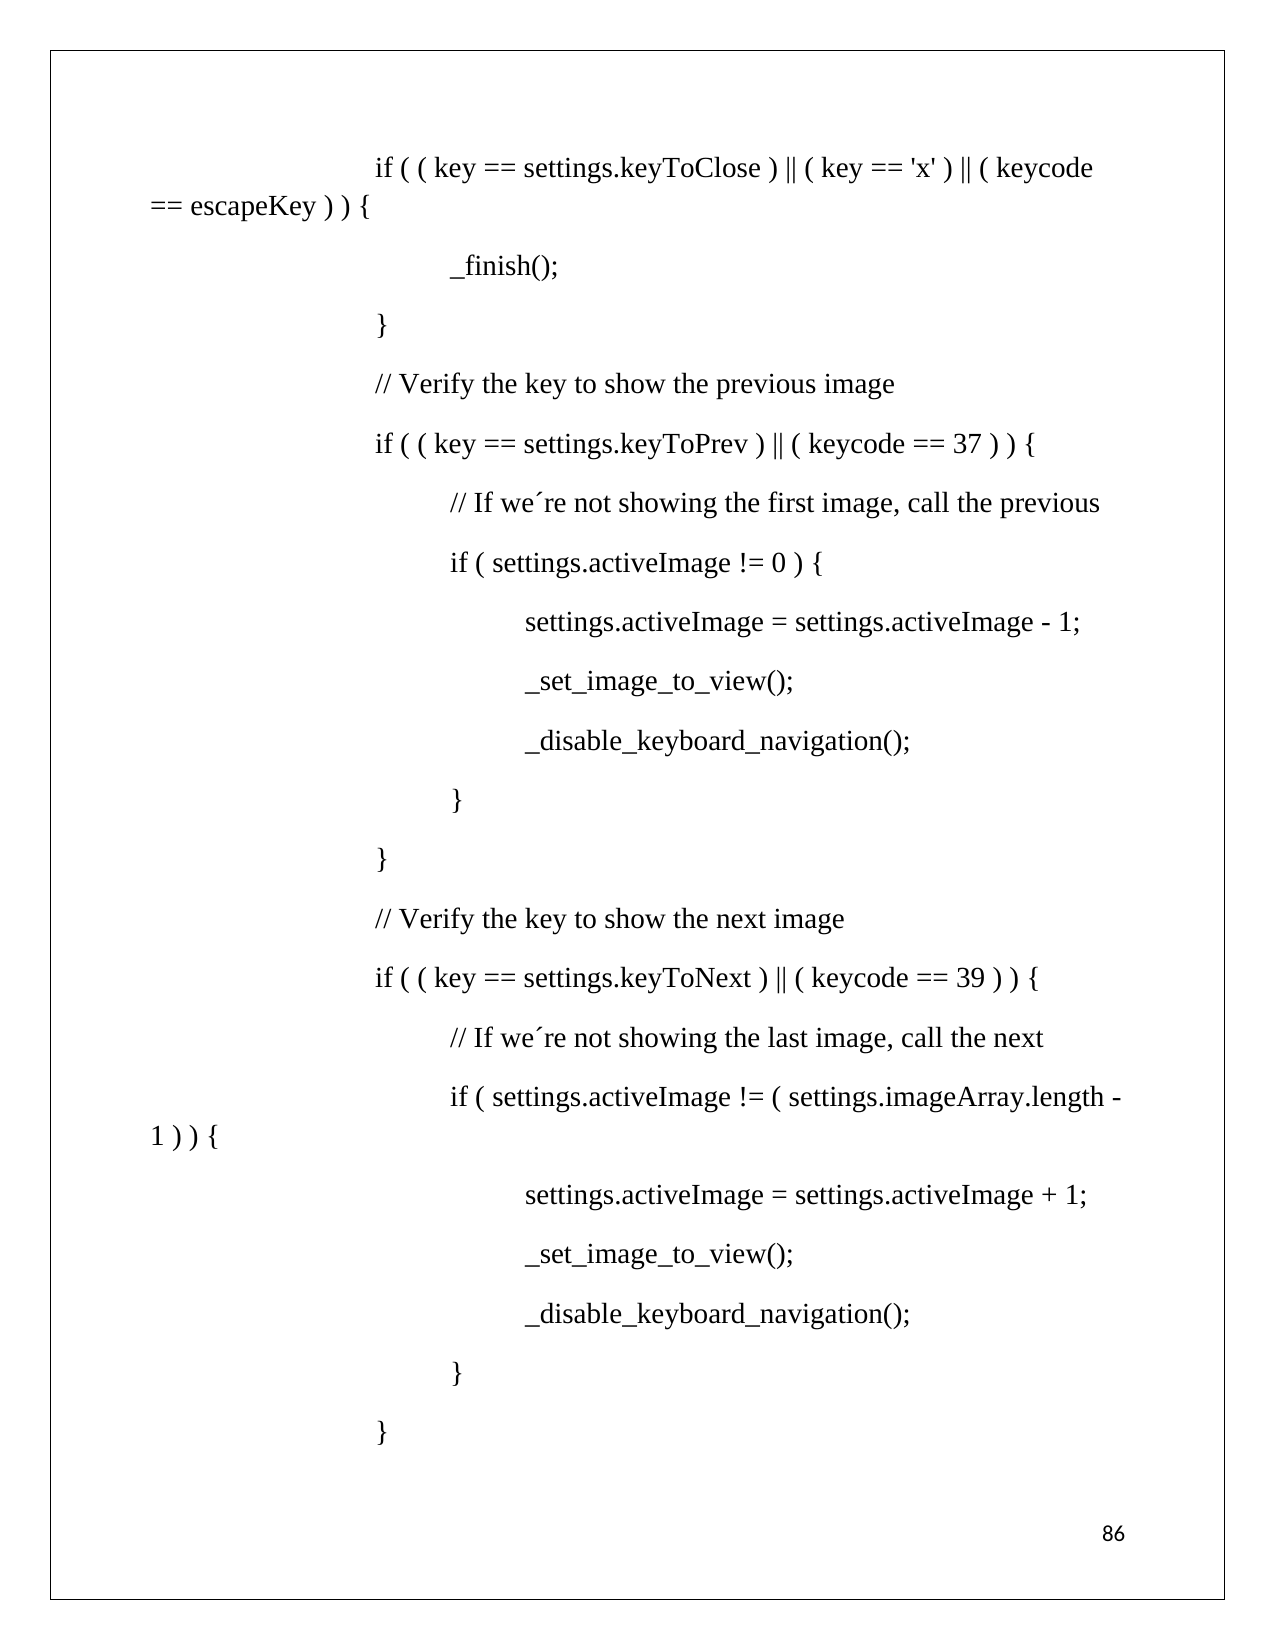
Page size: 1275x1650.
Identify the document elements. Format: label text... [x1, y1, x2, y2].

text _set_image_to_view(); [150, 1236, 1125, 1270]
text } [150, 307, 1125, 341]
text // If we´re not showing the first image, call the previous [150, 485, 1125, 519]
text _finish(); [150, 248, 1125, 281]
text if ( ( key == settings.keyToClose ) || ( key == 'x' ) || ( keycode == escapeKey ) ) { [150, 150, 1125, 222]
text if ( settings.activeImage != 0 ) { [150, 545, 1125, 578]
text // Verify the key to show the previous image [150, 367, 1125, 400]
text } [150, 842, 1125, 875]
text if ( ( key == settings.keyToPrev ) || ( keycode == 37 ) ) { [150, 426, 1125, 459]
text // Verify the key to show the next image [150, 901, 1125, 934]
text _disable_keyboard_navigation(); [150, 723, 1125, 756]
text settings.activeImage = settings.activeImage + 1; [150, 1177, 1125, 1211]
text } [150, 1414, 1125, 1448]
text if ( ( key == settings.keyToNext ) || ( keycode == 39 ) ) { [150, 960, 1125, 994]
text } [150, 1355, 1125, 1389]
text if ( settings.activeImage != ( settings.imageArray.length - 1 ) ) { [150, 1079, 1125, 1151]
text _set_image_to_view(); [150, 663, 1125, 697]
text // If we´re not showing the last image, call the next [150, 1020, 1125, 1053]
text } [150, 782, 1125, 816]
text settings.activeImage = settings.activeImage - 1; [150, 604, 1125, 638]
text _disable_keyboard_navigation(); [150, 1296, 1125, 1329]
